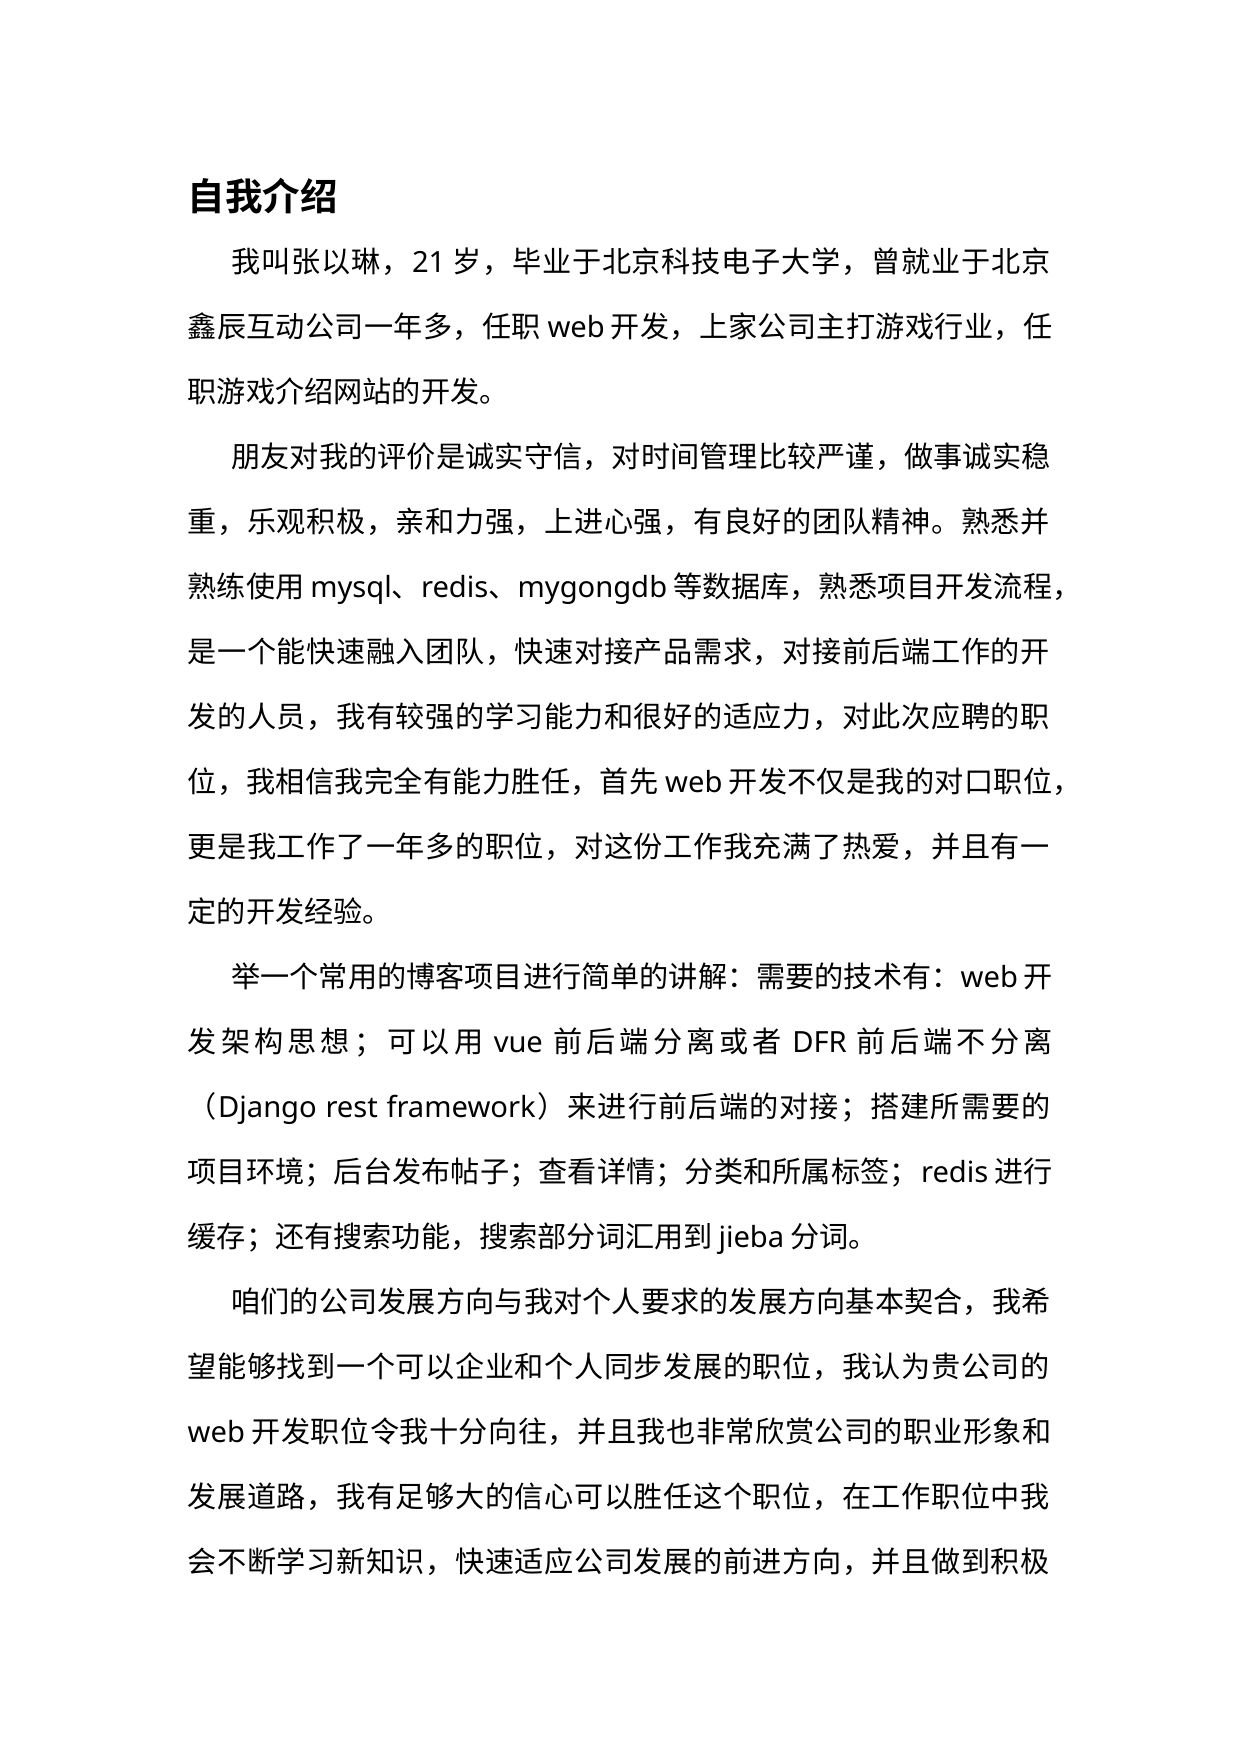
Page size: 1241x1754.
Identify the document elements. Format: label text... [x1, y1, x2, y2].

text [187, 1267, 1053, 1592]
text 举一个常用的博客项目进行简单的讲解：需要的技术有：web开发架构思想；可以用vue前后端分离或者DFR前后端不分离（Django rest framework）来进行前后端的对接；搭建所需要的项目环境；后台发布帖子；查看详情；分类和所属标签；redis进行缓存；还有搜索功能，搜索部分词汇用到jieba分词。 [187, 942, 1053, 1267]
text 朋友对我的评价是诚实守信，对时间管理比较严谨，做事诚实稳重，乐观积极，亲和力强，上进心强，有良好的团队精神。熟悉并熟练使用mysql、redis、mygongdb等数据库，熟悉项目开发流程，是一个能快速融入团队，快速对接产品需求，对接前后端工作的开发的人员，我有较强的学习能力和很好的适应力，对此次应聘的职位，我相信我完全有能力胜任，首先web开发不仅是我的对口职位，更是我工作了一年多的职位，对这份工作我充满了热爱，并且有一定的开发经验。 [187, 422, 1053, 942]
text 我叫张以琳，21岁，毕业于北京科技电子大学，曾就业于北京鑫辰互动公司一年多，任职web开发，上家公司主打游戏行业，任职游戏介绍网站的开发。 [187, 227, 1053, 422]
text 自我介绍 [187, 162, 1053, 227]
